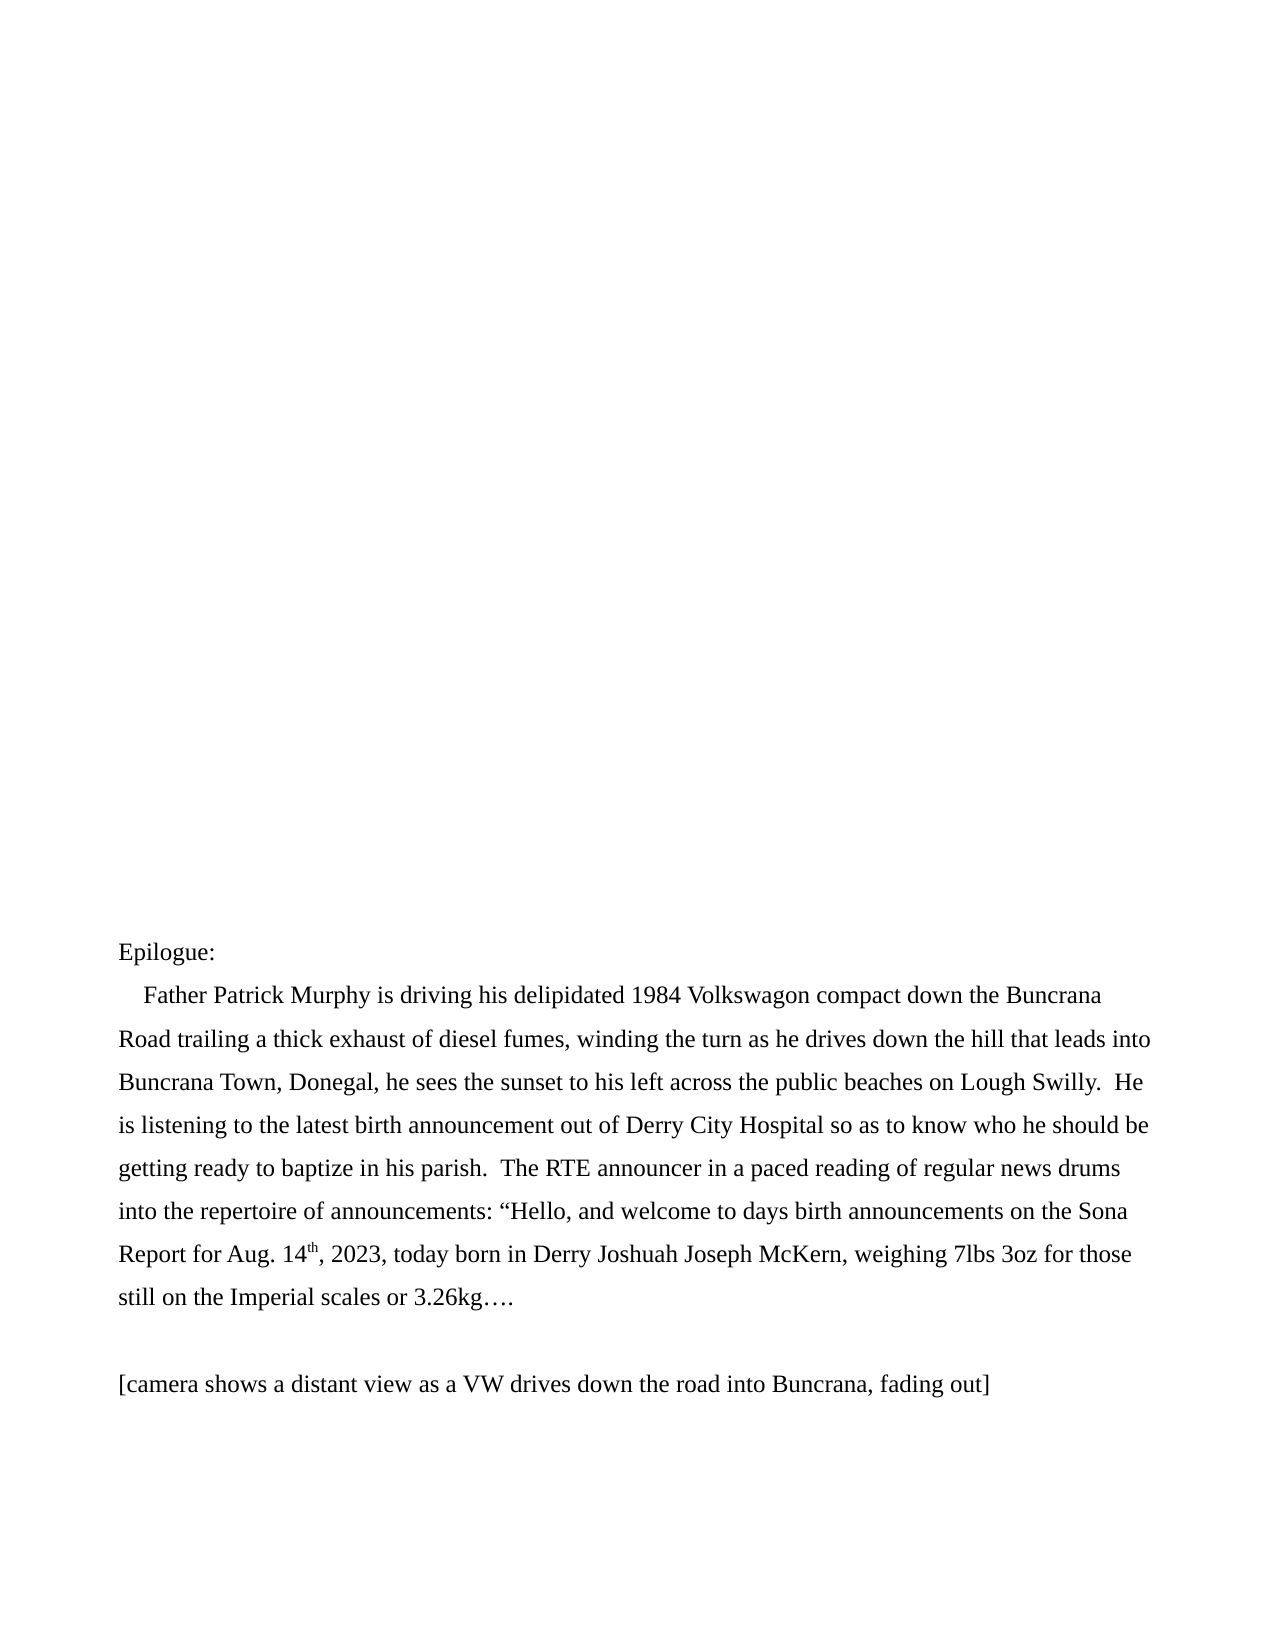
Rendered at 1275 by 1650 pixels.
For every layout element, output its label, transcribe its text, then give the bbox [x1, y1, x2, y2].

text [118, 1369, 1157, 1527]
text Epilogue: [118, 118, 1157, 966]
text Father Patrick Murphy is driving his delipidated 1984 Volkswagon compact down the Buncrana Road trailing a thick exhaust of diesel fumes, winding the turn as he drives down the hill that leads into Buncrana Town, Donegal, he sees the sunset to his left across the public beaches on Lough Swilly. He is listening to the latest birth announcement out of Derry City Hospital so as to know who he should be getting ready to baptize in his parish. The RTE announcer in a paced reading of regular news drums into the repertoire of announcements: “Hello, and welcome to days birth announcements on the Sona Report for Aug. 14th, 2023, today born in Derry Joshuah Joseph McKern, weighing 7lbs 3oz for those still on the Imperial scales or 3.26kg…. [118, 981, 1157, 1311]
